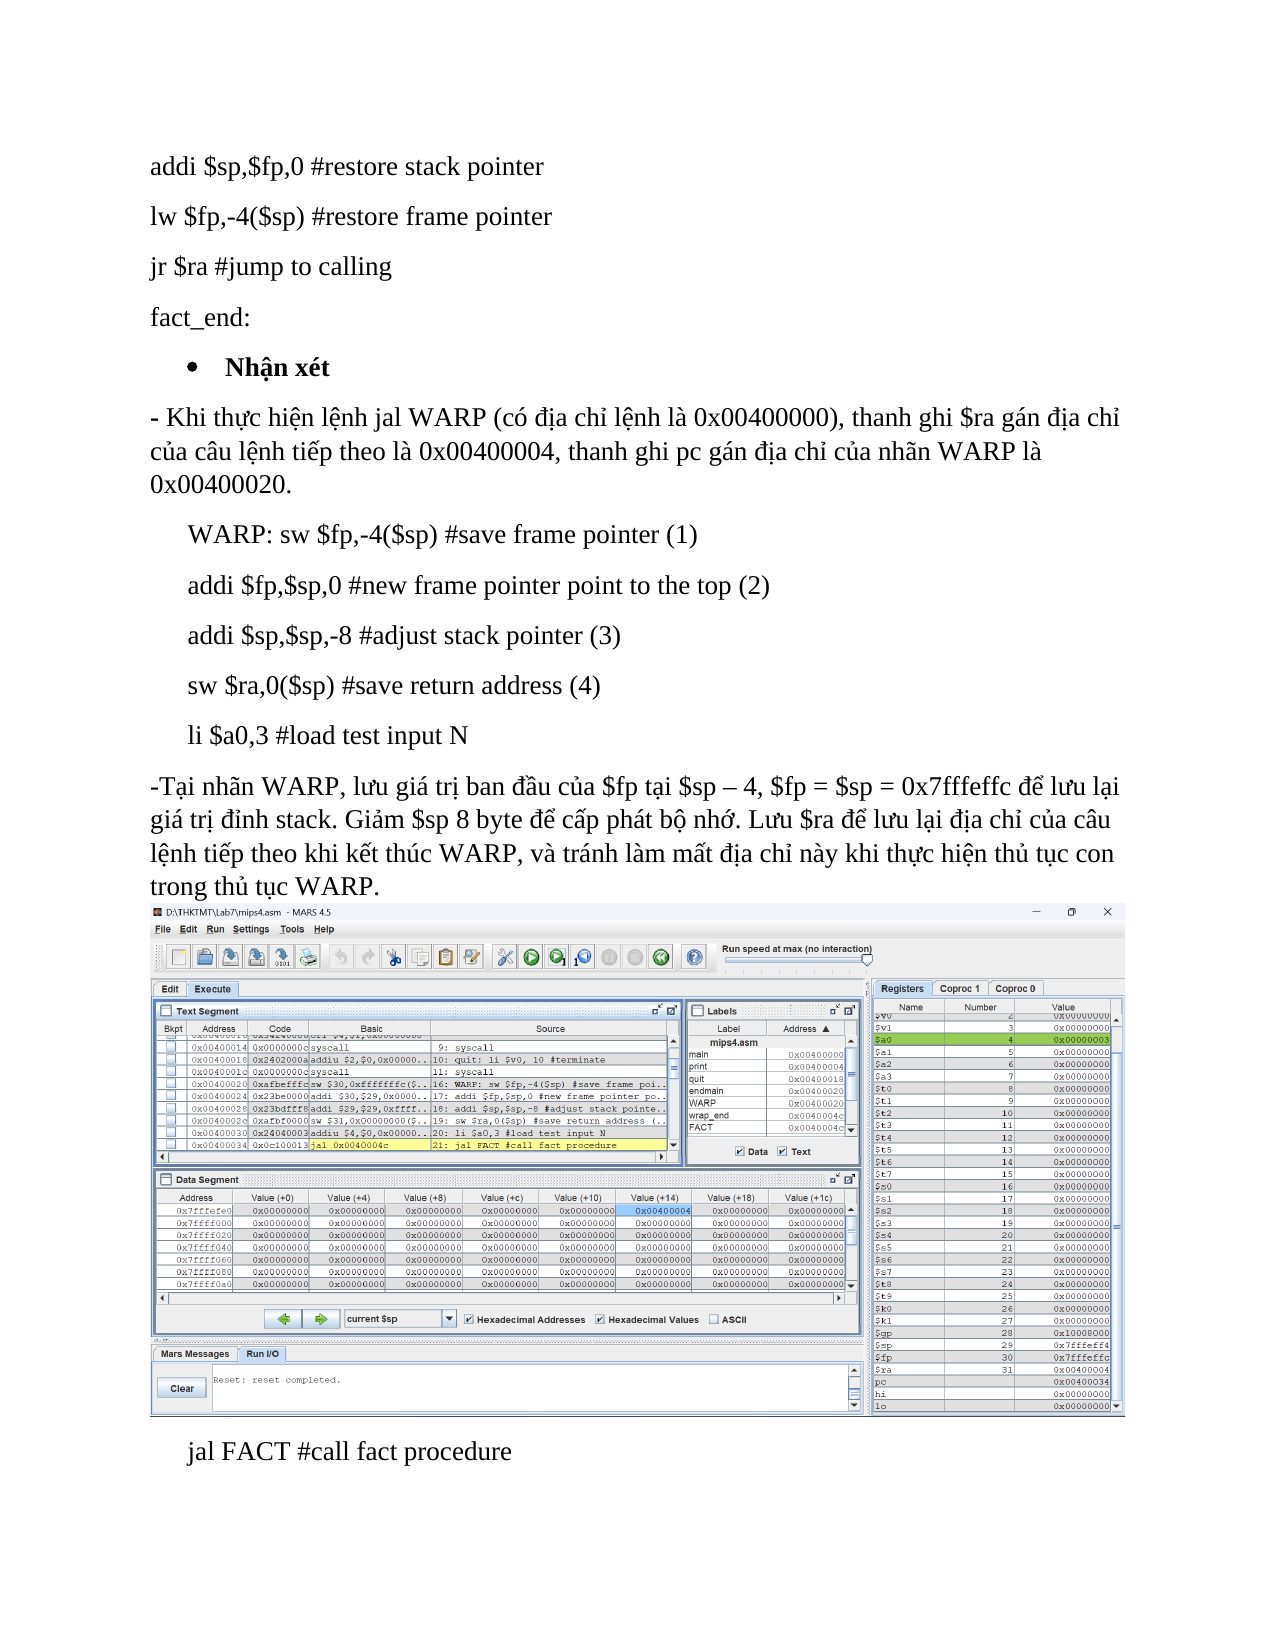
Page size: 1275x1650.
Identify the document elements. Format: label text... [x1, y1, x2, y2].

text addi $fp,$sp,0 #new frame pointer point to the top (2) [187, 569, 1125, 600]
text -Tại nhãn WARP, lưu giá trị ban đầu của $fp tại $sp – 4, $fp = $sp = 0x7fffeffc để lưu lại giá trị đỉnh stack. Giảm $sp 8 byte để cấp phát bộ nhớ. Lưu $ra để lưu lại địa chỉ của câu lệnh tiếp theo khi kết thúc WARP, và tránh làm mất địa chỉ này khi thực hiện thủ tục con trong thủ tục WARP. [150, 769, 1125, 903]
text sw $ra,0($sp) #save return address (4) [187, 669, 1125, 700]
text lw $fp,-4($sp) #restore frame pointer [150, 200, 1125, 231]
text WARP: sw $fp,-4($sp) #save frame pointer (1) [187, 518, 1125, 550]
text fact_end: [150, 301, 1125, 332]
text li $a0,3 #load test input N [187, 719, 1125, 751]
picture [150, 903, 1125, 1417]
text - Khi thực hiện lệnh jal WARP (có địa chỉ lệnh là 0x00400000), thanh ghi $ra gán địa chỉ của câu lệnh tiếp theo là 0x00400004, thanh ghi pc gán địa chỉ của nhãn WARP là 0x00400020. [150, 401, 1125, 499]
text addi $sp,$sp,-8 #adjust stack pointer (3) [187, 619, 1125, 650]
list Nhận xét [187, 351, 1125, 382]
text addi $sp,$fp,0 #restore stack pointer [150, 150, 1125, 181]
text jal FACT #call fact procedure [187, 1435, 1125, 1466]
text jr $ra #jump to calling [150, 250, 1125, 282]
